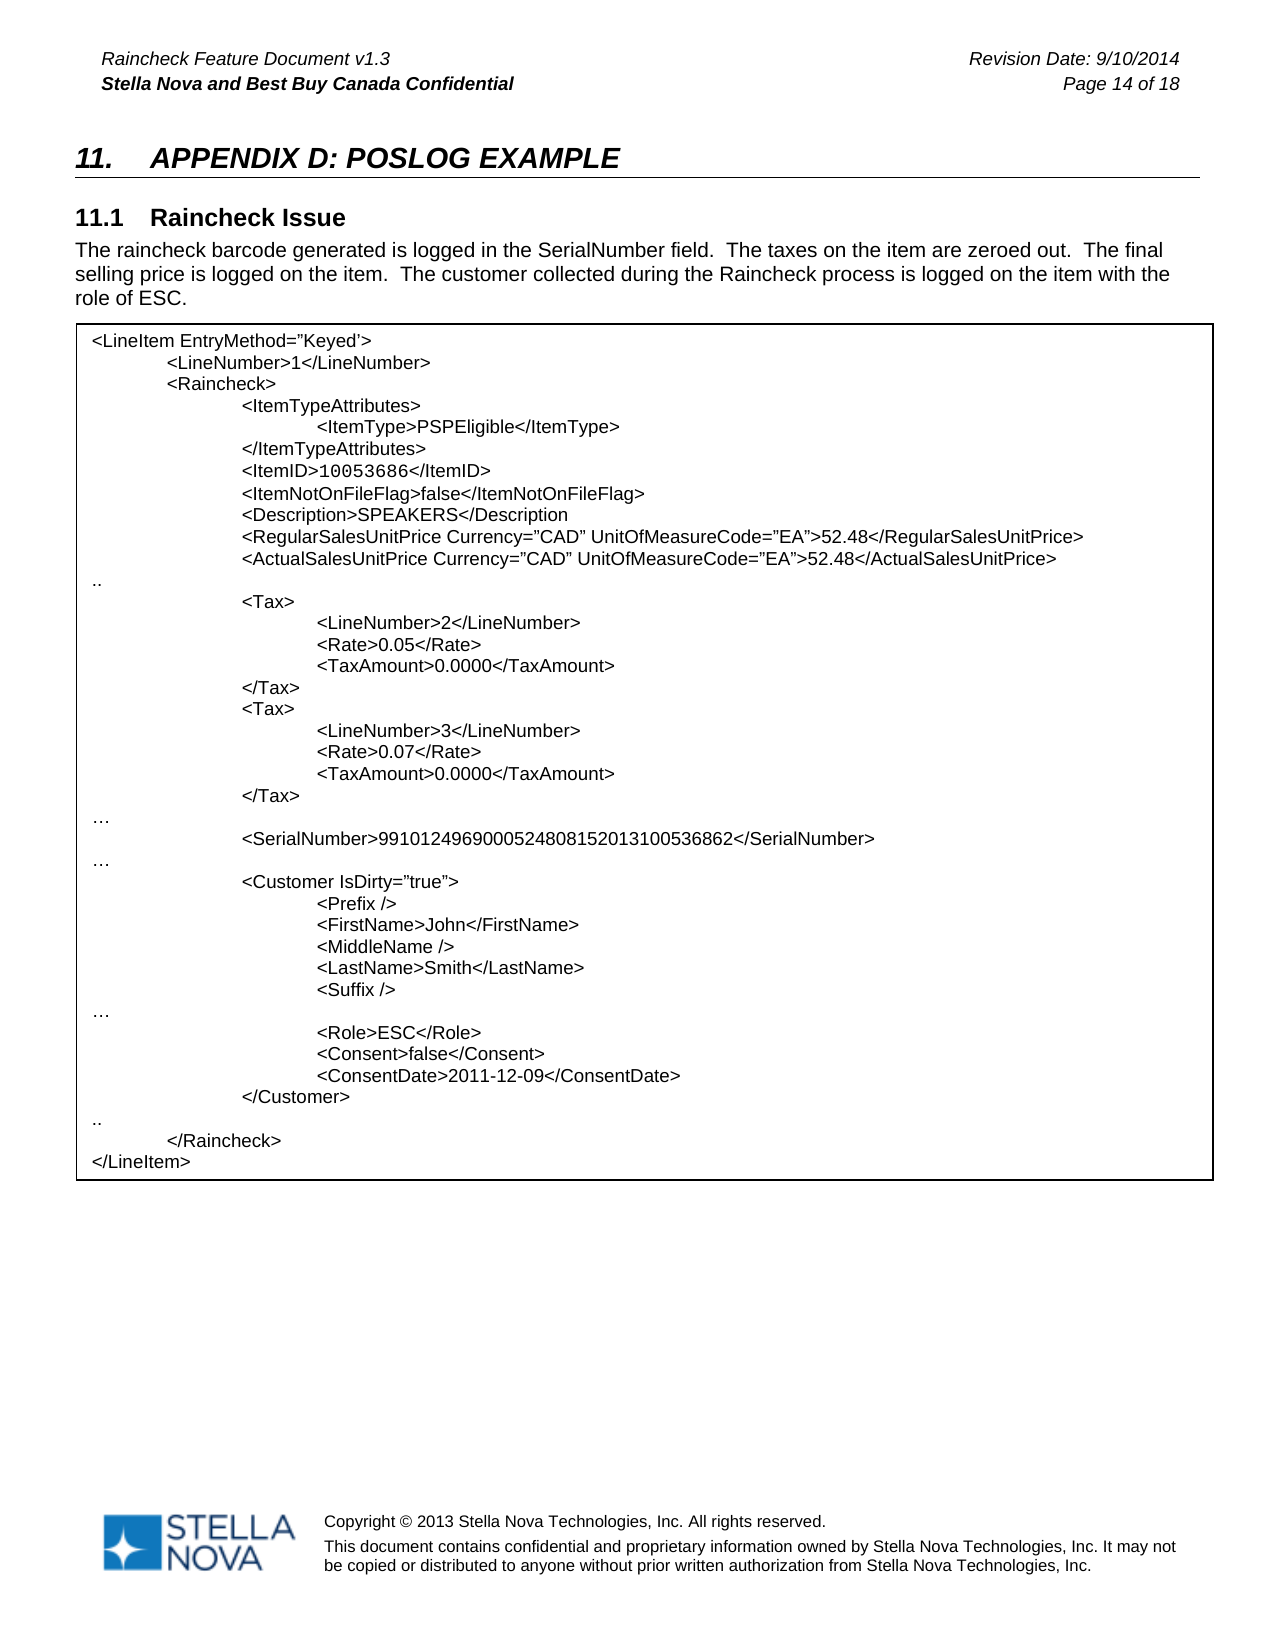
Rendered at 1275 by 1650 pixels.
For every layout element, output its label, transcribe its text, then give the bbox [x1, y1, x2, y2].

picture [101, 1506, 299, 1581]
subtitle Raincheck Issue [75, 203, 1200, 232]
subtitle Appendix : POSLog Example [75, 141, 1200, 177]
text The raincheck barcode generated is logged in the SerialNumber field. The taxes on the item are zeroed out. The final selling price is logged on the item. The customer collected during the Raincheck process is logged on the item with the role of ESC. [75, 238, 1200, 310]
